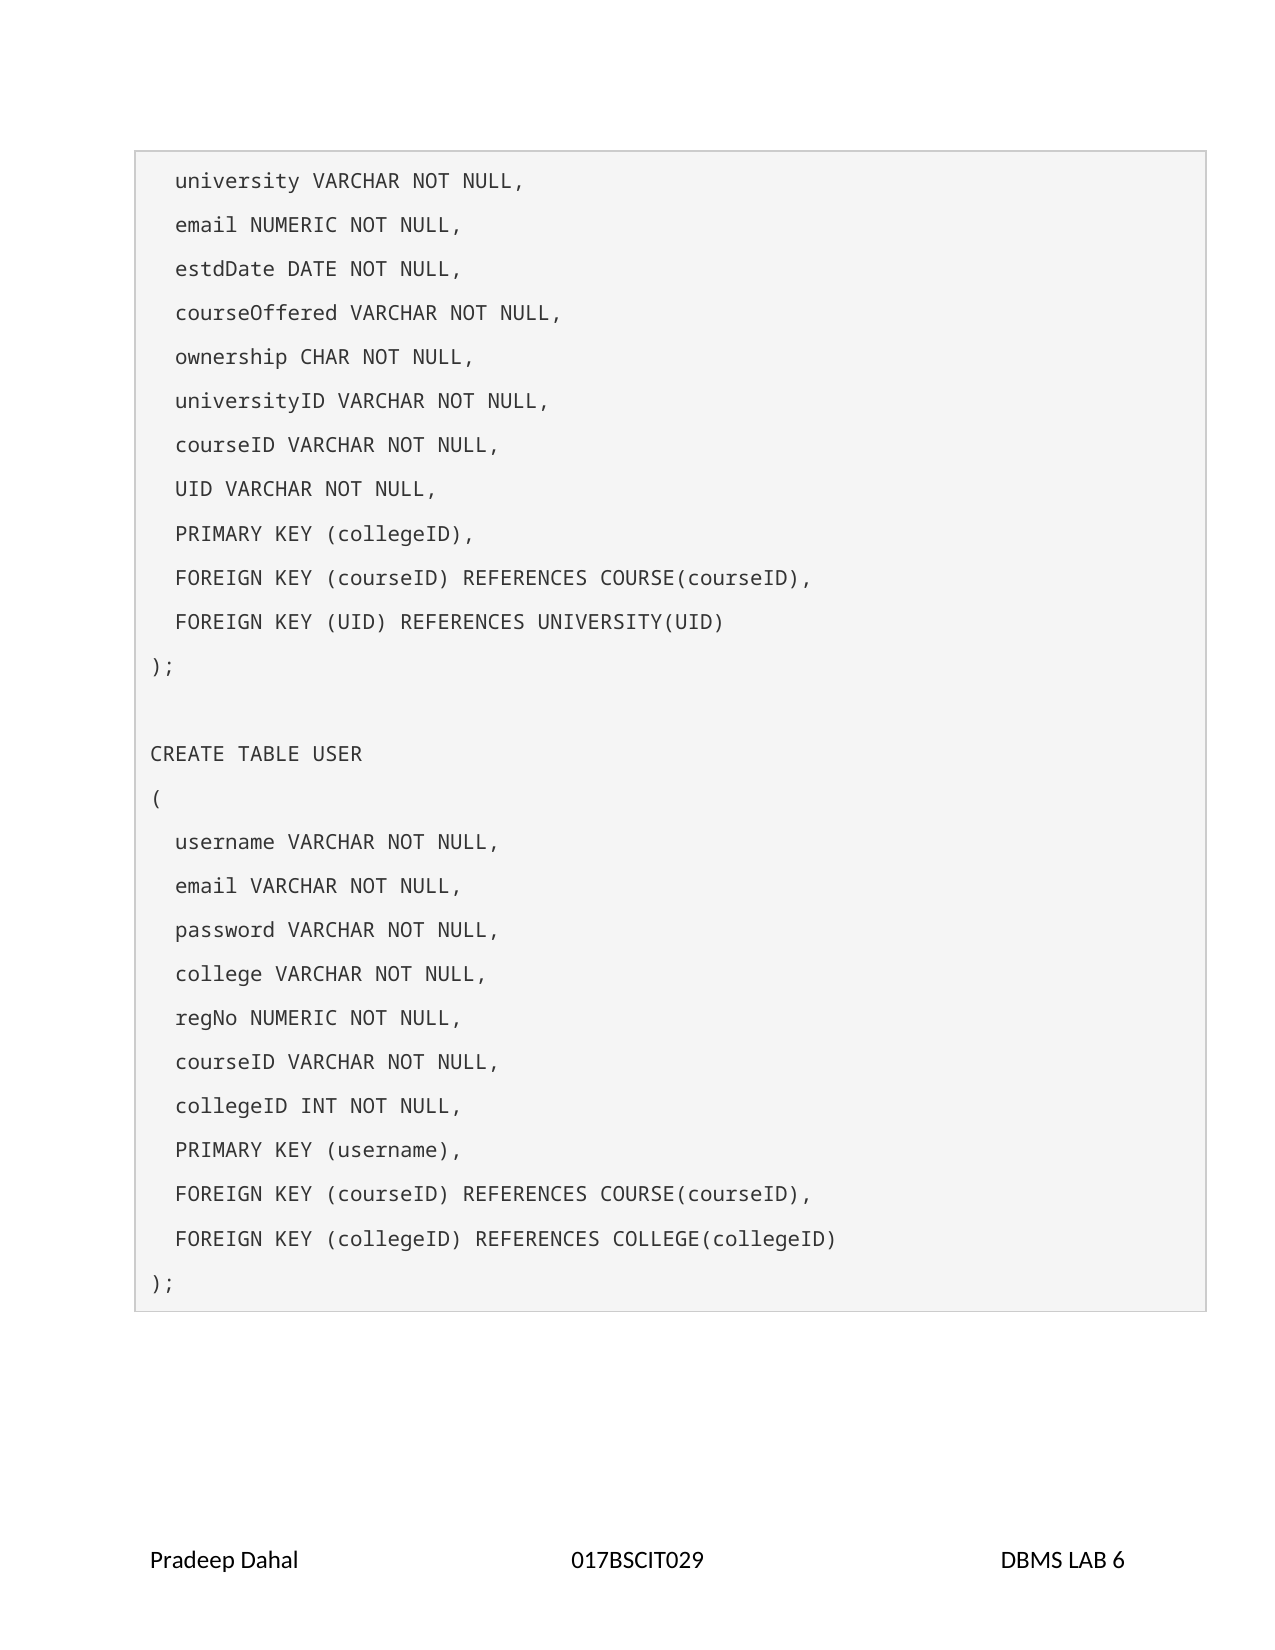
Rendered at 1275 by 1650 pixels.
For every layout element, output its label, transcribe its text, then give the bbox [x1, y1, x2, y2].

text UID VARCHAR NOT NULL, [136, 458, 1205, 502]
text ownership CHAR NOT NULL, [136, 326, 1205, 370]
text FOREIGN KEY (courseID) REFERENCES COURSE(courseID), [136, 1163, 1205, 1207]
text FOREIGN KEY (UID) REFERENCES UNIVERSITY(UID) [136, 591, 1205, 635]
text collegeID INT NOT NULL, [136, 1075, 1205, 1119]
text ); [136, 1252, 1205, 1311]
text ); [136, 635, 1205, 679]
text email NUMERIC NOT NULL, [136, 194, 1205, 238]
text university VARCHAR NOT NULL, [136, 152, 1205, 194]
text courseID VARCHAR NOT NULL, [136, 1031, 1205, 1075]
text estdDate DATE NOT NULL, [136, 238, 1205, 282]
text FOREIGN KEY (collegeID) REFERENCES COLLEGE(collegeID) [136, 1207, 1205, 1252]
text courseOffered VARCHAR NOT NULL, [136, 282, 1205, 326]
text PRIMARY KEY (collegeID), [136, 502, 1205, 547]
text courseID VARCHAR NOT NULL, [136, 414, 1205, 458]
text regNo NUMERIC NOT NULL, [136, 987, 1205, 1031]
text CREATE TABLE USER [136, 723, 1205, 767]
text PRIMARY KEY (username), [136, 1119, 1205, 1163]
text password VARCHAR NOT NULL, [136, 899, 1205, 943]
text FOREIGN KEY (courseID) REFERENCES COURSE(courseID), [136, 547, 1205, 591]
text username VARCHAR NOT NULL, [136, 811, 1205, 855]
text email VARCHAR NOT NULL, [136, 855, 1205, 899]
text college VARCHAR NOT NULL, [136, 943, 1205, 987]
text universityID VARCHAR NOT NULL, [136, 370, 1205, 414]
text ( [136, 767, 1205, 811]
